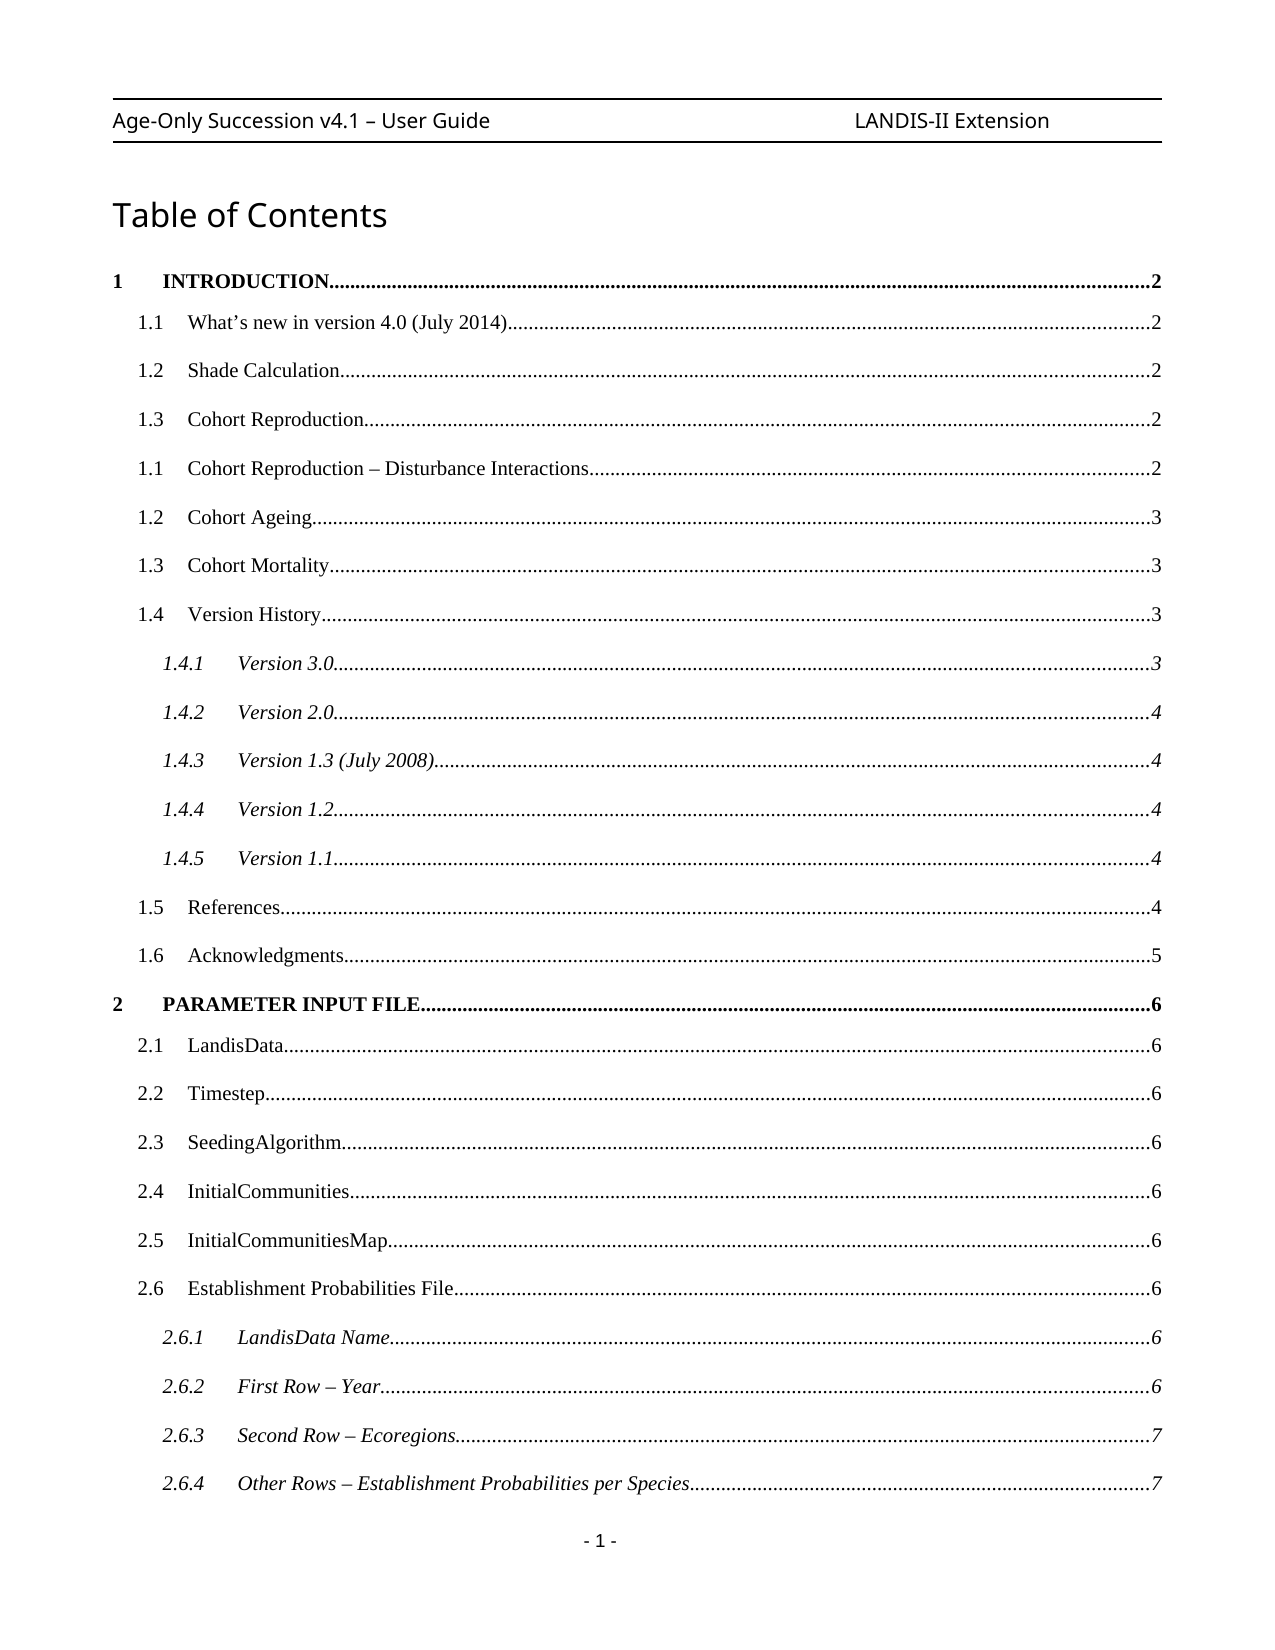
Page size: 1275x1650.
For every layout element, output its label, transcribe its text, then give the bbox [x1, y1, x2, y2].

text 1.3 Cohort Reproduction 2 [137, 407, 1162, 431]
text 2.6.4 Other Rows – Establishment Probabilities per Species 7 [162, 1471, 1162, 1495]
subtitle Table of Contents [112, 192, 1162, 237]
text 2.5 InitialCommunitiesMap 6 [137, 1227, 1162, 1252]
text 1.4 Version History 3 [137, 602, 1162, 626]
text 1.4.3 Version 1.3 (July 2008) 4 [162, 748, 1162, 772]
text 1.1 Cohort Reproduction – Disturbance Interactions 2 [137, 456, 1162, 480]
text 2.6.3 Second Row – Ecoregions 7 [162, 1422, 1162, 1447]
text 2 Parameter Input File 6 [112, 992, 1162, 1016]
text 1.6 Acknowledgments 5 [137, 943, 1162, 967]
text 1.2 Cohort Ageing 3 [137, 504, 1162, 529]
text 1 Introduction 2 [112, 269, 1162, 293]
text 1.4.5 Version 1.1 4 [162, 846, 1162, 870]
text 1.4.4 Version 1.2 4 [162, 797, 1162, 821]
text 1.5 References 4 [137, 894, 1162, 919]
text 2.6.1 LandisData Name 6 [162, 1325, 1162, 1349]
text 2.6 Establishment Probabilities File 6 [137, 1276, 1162, 1300]
text 2.3 SeedingAlgorithm 6 [137, 1130, 1162, 1154]
text 1.4.1 Version 3.0 3 [162, 651, 1162, 675]
text 1.3 Cohort Mortality 3 [137, 553, 1162, 577]
text 2.6.2 First Row – Year 6 [162, 1374, 1162, 1398]
text 1.4.2 Version 2.0 4 [162, 699, 1162, 724]
text 2.1 LandisData 6 [137, 1032, 1162, 1057]
text 2.4 InitialCommunities 6 [137, 1179, 1162, 1203]
text 1.1 What’s new in version 4.0 (July 2014) 2 [137, 309, 1162, 334]
text 2.2 Timestep 6 [137, 1081, 1162, 1105]
text 1.2 Shade Calculation 2 [137, 358, 1162, 382]
